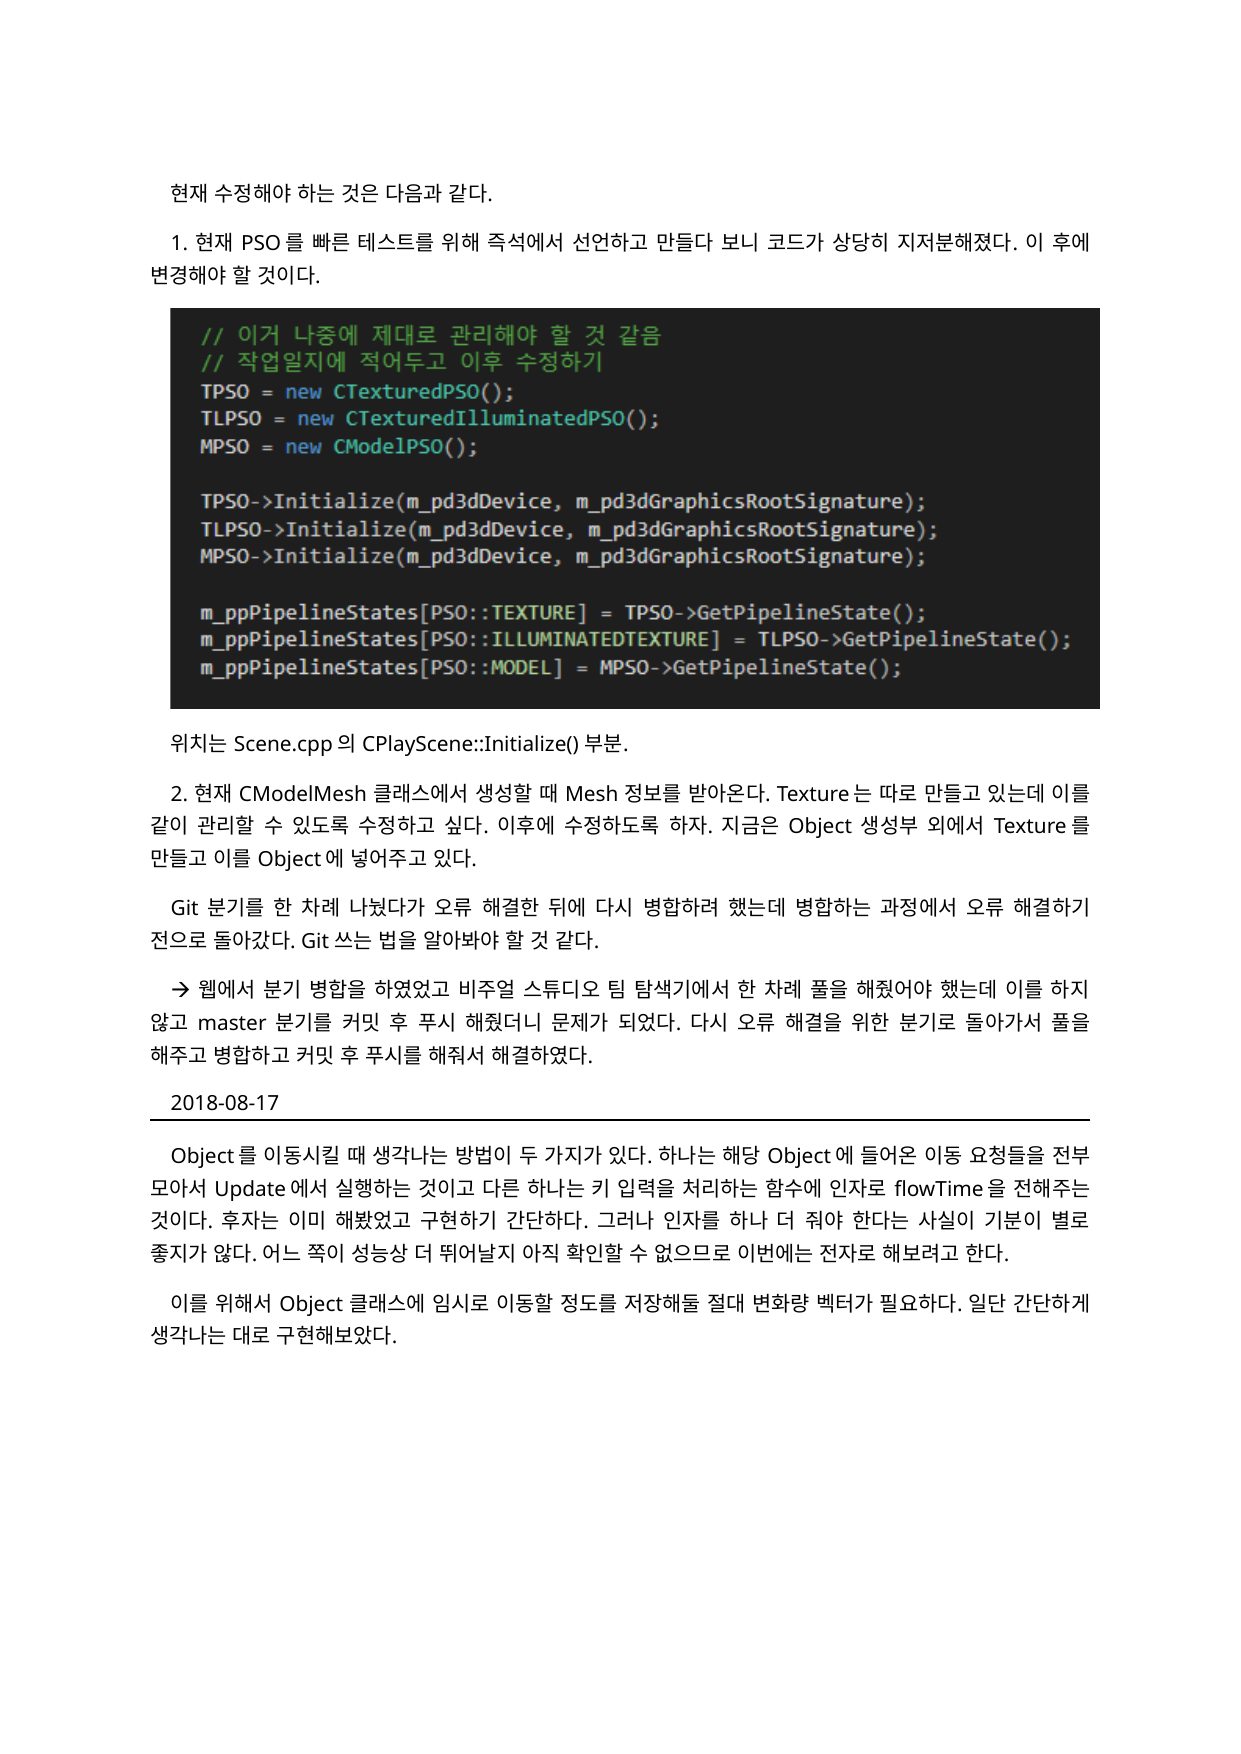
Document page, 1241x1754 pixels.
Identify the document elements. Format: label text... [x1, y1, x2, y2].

text 2018-08-17 [150, 1088, 1090, 1119]
text 2. 현재 CModelMesh 클래스에서 생성할 때 Mesh 정보를 받아온다. Texture는 따로 만들고 있는데 이를 같이 관리할 수 있도록 수정하고 싶다. 이후에 수정하도록 하자. 지금은 Object 생성부 외에서 Texture를 만들고 이를 Object에 넣어주고 있다. [150, 777, 1090, 873]
text Object를 이동시킬 때 생각나는 방법이 두 가지가 있다. 하나는 해당 Object에 들어온 이동 요청들을 전부 모아서 Update에서 실행하는 것이고 다른 하나는 키 입력을 처리하는 함수에 인자로 flowTime을 전해주는 것이다. 후자는 이미 해봤었고 구현하기 간단하다. 그러나 인자를 하나 더 줘야 한다는 사실이 기분이 별로 좋지가 않다. 어느 쪽이 성능상 더 뛰어날지 아직 확인할 수 없으므로 이번에는 전자로 해보려고 한다. [150, 1139, 1090, 1268]
text 현재 수정해야 하는 것은 다음과 같다. [150, 177, 1090, 207]
picture [170, 308, 1100, 709]
text Git 분기를 한 차례 나눴다가 오류 해결한 뒤에 다시 병합하려 했는데 병합하는 과정에서 오류 해결하기 전으로 돌아갔다. Git 쓰는 법을 알아봐야 할 것 같다. [150, 892, 1090, 955]
text 1. 현재 PSO를 빠른 테스트를 위해 즉석에서 선언하고 만들다 보니 코드가 상당히 지저분해졌다. 이 후에 변경해야 할 것이다. [150, 227, 1090, 289]
text 위치는 Scene.cpp의 CPlayScene::Initialize() 부분. [150, 727, 1090, 758]
text 웹에서 분기 병합을 하였었고 비주얼 스튜디오 팀 탐색기에서 한 차례 풀을 해줬어야 했는데 이를 하지 않고 master 분기를 커밋 후 푸시 해줬더니 문제가 되었다. 다시 오류 해결을 위한 분기로 돌아가서 풀을 해주고 병합하고 커밋 후 푸시를 해줘서 해결하였다. [150, 974, 1090, 1069]
text 이를 위해서 Object 클래스에 임시로 이동할 정도를 저장해둘 절대 변화량 벡터가 필요하다. 일단 간단하게 생각나는 대로 구현해보았다. [150, 1287, 1090, 1350]
